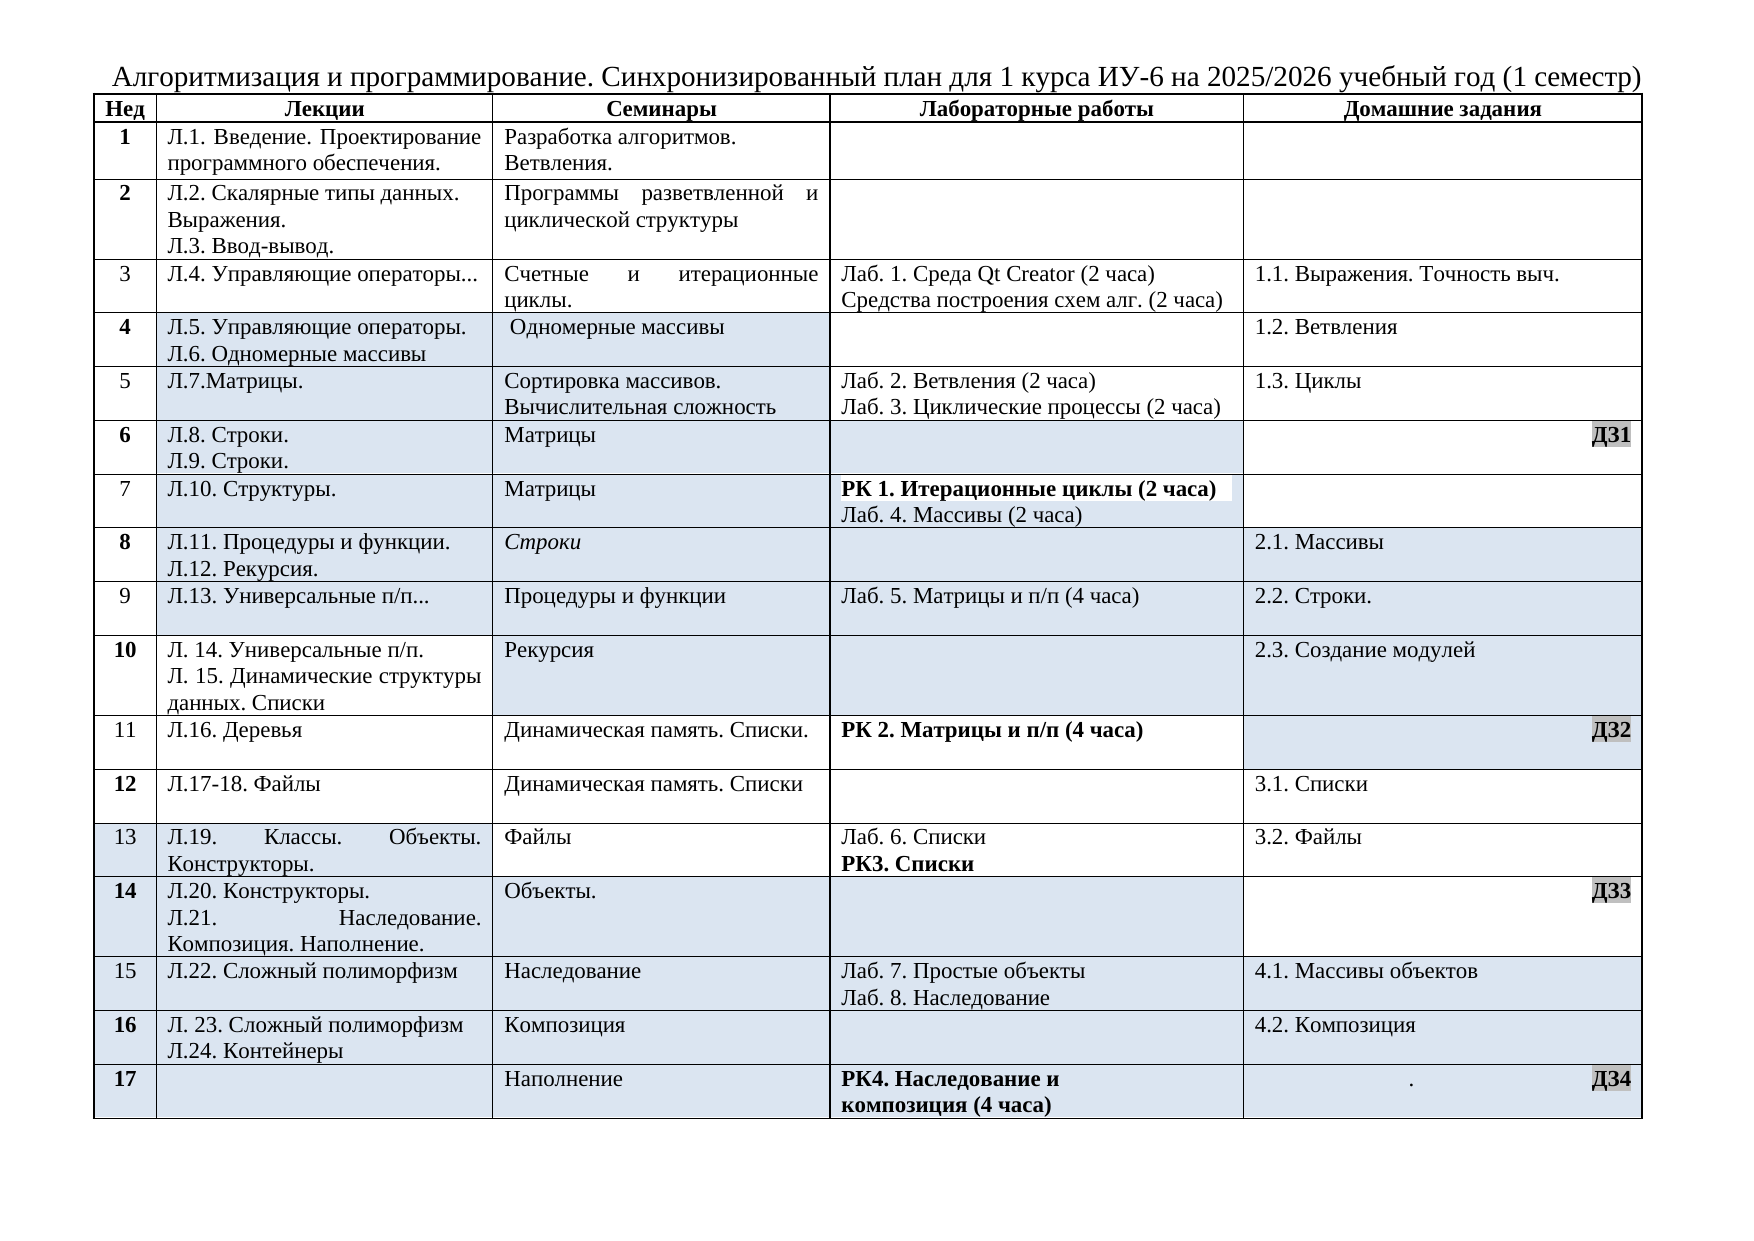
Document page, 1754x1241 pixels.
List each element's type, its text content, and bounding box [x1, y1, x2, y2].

table_cell ДЗ3 [1244, 877, 1641, 956]
table_cell Программы разветвленной и циклической структуры [493, 180, 829, 258]
table_cell 1.2. Ветвления [1244, 313, 1641, 366]
table_cell Л.20. Конструкторы. Л.21. Наследование. Композиция. Наполнение. [157, 877, 492, 956]
table_cell 15 [95, 957, 156, 1010]
table_cell Процедуры и функции [493, 582, 829, 635]
table_cell 10 [95, 636, 156, 715]
table_cell Лаб. 7. Простые объекты Лаб. 8. Наследование [831, 957, 1243, 1010]
table_cell Л.4. Управляющие операторы... [157, 260, 492, 312]
table_cell [831, 636, 1243, 715]
table_cell Разработка алгоритмов. Ветвления. [493, 123, 829, 178]
table_cell 14 [95, 877, 156, 956]
table_cell 16 [95, 1011, 156, 1064]
table_cell [831, 313, 1243, 366]
table_cell [831, 123, 1243, 178]
table_cell Одномерные массивы [493, 313, 829, 366]
table_cell 1 [95, 123, 156, 178]
table_cell Л.5. Управляющие операторы. Л.6. Одномерные массивы [157, 313, 492, 366]
table_cell Динамическая память. Списки. [493, 716, 829, 769]
table_cell Объекты. [493, 877, 829, 956]
table_cell 1.3. Циклы [1244, 367, 1641, 420]
table_cell Л.19. Классы. Объекты. Конструкторы. [157, 824, 492, 876]
table_cell Л.8. Строки. Л.9. Строки. [157, 421, 492, 473]
table_cell ДЗ2 [1244, 716, 1641, 769]
table_cell 8 [95, 528, 156, 581]
table_cell ДЗ1 [1244, 421, 1641, 473]
table_cell 12 [95, 770, 156, 822]
table_cell 13 [95, 824, 156, 876]
table_cell [1244, 180, 1641, 258]
table_cell 2.3. Создание модулей [1244, 636, 1641, 715]
table_cell 3.2. Файлы [1244, 824, 1641, 876]
table_cell Матрицы [493, 475, 829, 527]
table_header Домашние задания [1244, 95, 1641, 121]
table_cell Лаб. 2. Ветвления (2 часа) Лаб. 3. Циклические процессы (2 часа) [831, 367, 1243, 420]
table_cell РК 2. Матрицы и п/п (4 часа) [831, 716, 1243, 769]
table_cell [831, 528, 1243, 581]
table_cell Лаб. 6. Списки РК3. Списки [831, 824, 1243, 876]
table_cell Лаб. 1. Среда Qt Creator (2 часа) Средства построения схем алг. (2 часа) [831, 260, 1243, 312]
table_cell Строки [493, 528, 829, 581]
table_cell 4 [95, 313, 156, 366]
table_cell 2.1. Массивы [1244, 528, 1641, 581]
table_cell [1244, 475, 1641, 527]
table_cell Наполнение [493, 1065, 829, 1117]
table_cell Л.1. Введение. Проектирование программного обеспечения. [157, 123, 492, 178]
table_cell Л.7.Матрицы. [157, 367, 492, 420]
table_cell [831, 770, 1243, 822]
table_cell [831, 180, 1243, 258]
table_cell Наследование [493, 957, 829, 1010]
table_cell [831, 421, 1243, 473]
table_cell 6 [95, 421, 156, 473]
table_cell [831, 1011, 1243, 1064]
table_cell Матрицы [493, 421, 829, 473]
table_cell [1244, 123, 1641, 178]
table_header Лекции [157, 95, 492, 121]
table_cell Рекурсия [493, 636, 829, 715]
table_cell 2 [95, 180, 156, 258]
table_cell Л. 23. Сложный полиморфизм Л.24. Контейнеры [157, 1011, 492, 1064]
table_cell 11 [95, 716, 156, 769]
table_cell РК 1. Итерационные циклы (2 часа) Лаб. 4. Массивы (2 часа) [831, 475, 1243, 527]
table_cell Л.10. Структуры. [157, 475, 492, 527]
table_cell Лаб. 5. Матрицы и п/п (4 часа) [831, 582, 1243, 635]
table_cell Счетные и итерационные циклы. [493, 260, 829, 312]
table_cell Файлы [493, 824, 829, 876]
table_cell Композиция [493, 1011, 829, 1064]
table_cell 9 [95, 582, 156, 635]
table_cell 3.1. Списки [1244, 770, 1641, 822]
table_cell 4.2. Композиция [1244, 1011, 1641, 1064]
table_cell Л.22. Сложный полиморфизм [157, 957, 492, 1010]
table_cell Л.11. Процедуры и функции. Л.12. Рекурсия. [157, 528, 492, 581]
table_cell 2.2. Строки. [1244, 582, 1641, 635]
table_cell Л.2. Скалярные типы данных. Выражения. Л.3. Ввод-вывод. [157, 180, 492, 258]
table_cell 5 [95, 367, 156, 420]
title Алгоритмизация и программирование. Синхронизированный план для 1 курса ИУ-6 на 2025/2026 учебный год (1 семестр) [106, 59, 1648, 93]
table_cell Л.13. Универсальные п/п... [157, 582, 492, 635]
table_cell [157, 1065, 492, 1117]
table_cell 17 [95, 1065, 156, 1117]
table_cell 7 [95, 475, 156, 527]
table_cell Динамическая память. Списки [493, 770, 829, 822]
table_cell . ДЗ4 [1244, 1065, 1641, 1117]
table_header Семинары [493, 95, 829, 121]
table_header Лабораторные работы [831, 95, 1243, 121]
table_cell 4.1. Массивы объектов [1244, 957, 1641, 1010]
table_cell Л.16. Деревья [157, 716, 492, 769]
table_cell 3 [95, 260, 156, 312]
table_cell [831, 877, 1243, 956]
table_cell Л. 14. Универсальные п/п. Л. 15. Динамические структуры данных. Списки [157, 636, 492, 715]
table_cell 1.1. Выражения. Точность выч. [1244, 260, 1641, 312]
table_header Нед [95, 95, 156, 121]
table_cell Сортировка массивов. Вычислительная сложность [493, 367, 829, 420]
table_cell Л.17-18. Файлы [157, 770, 492, 822]
table_cell РК4. Наследование и композиция (4 часа) [831, 1065, 1243, 1117]
